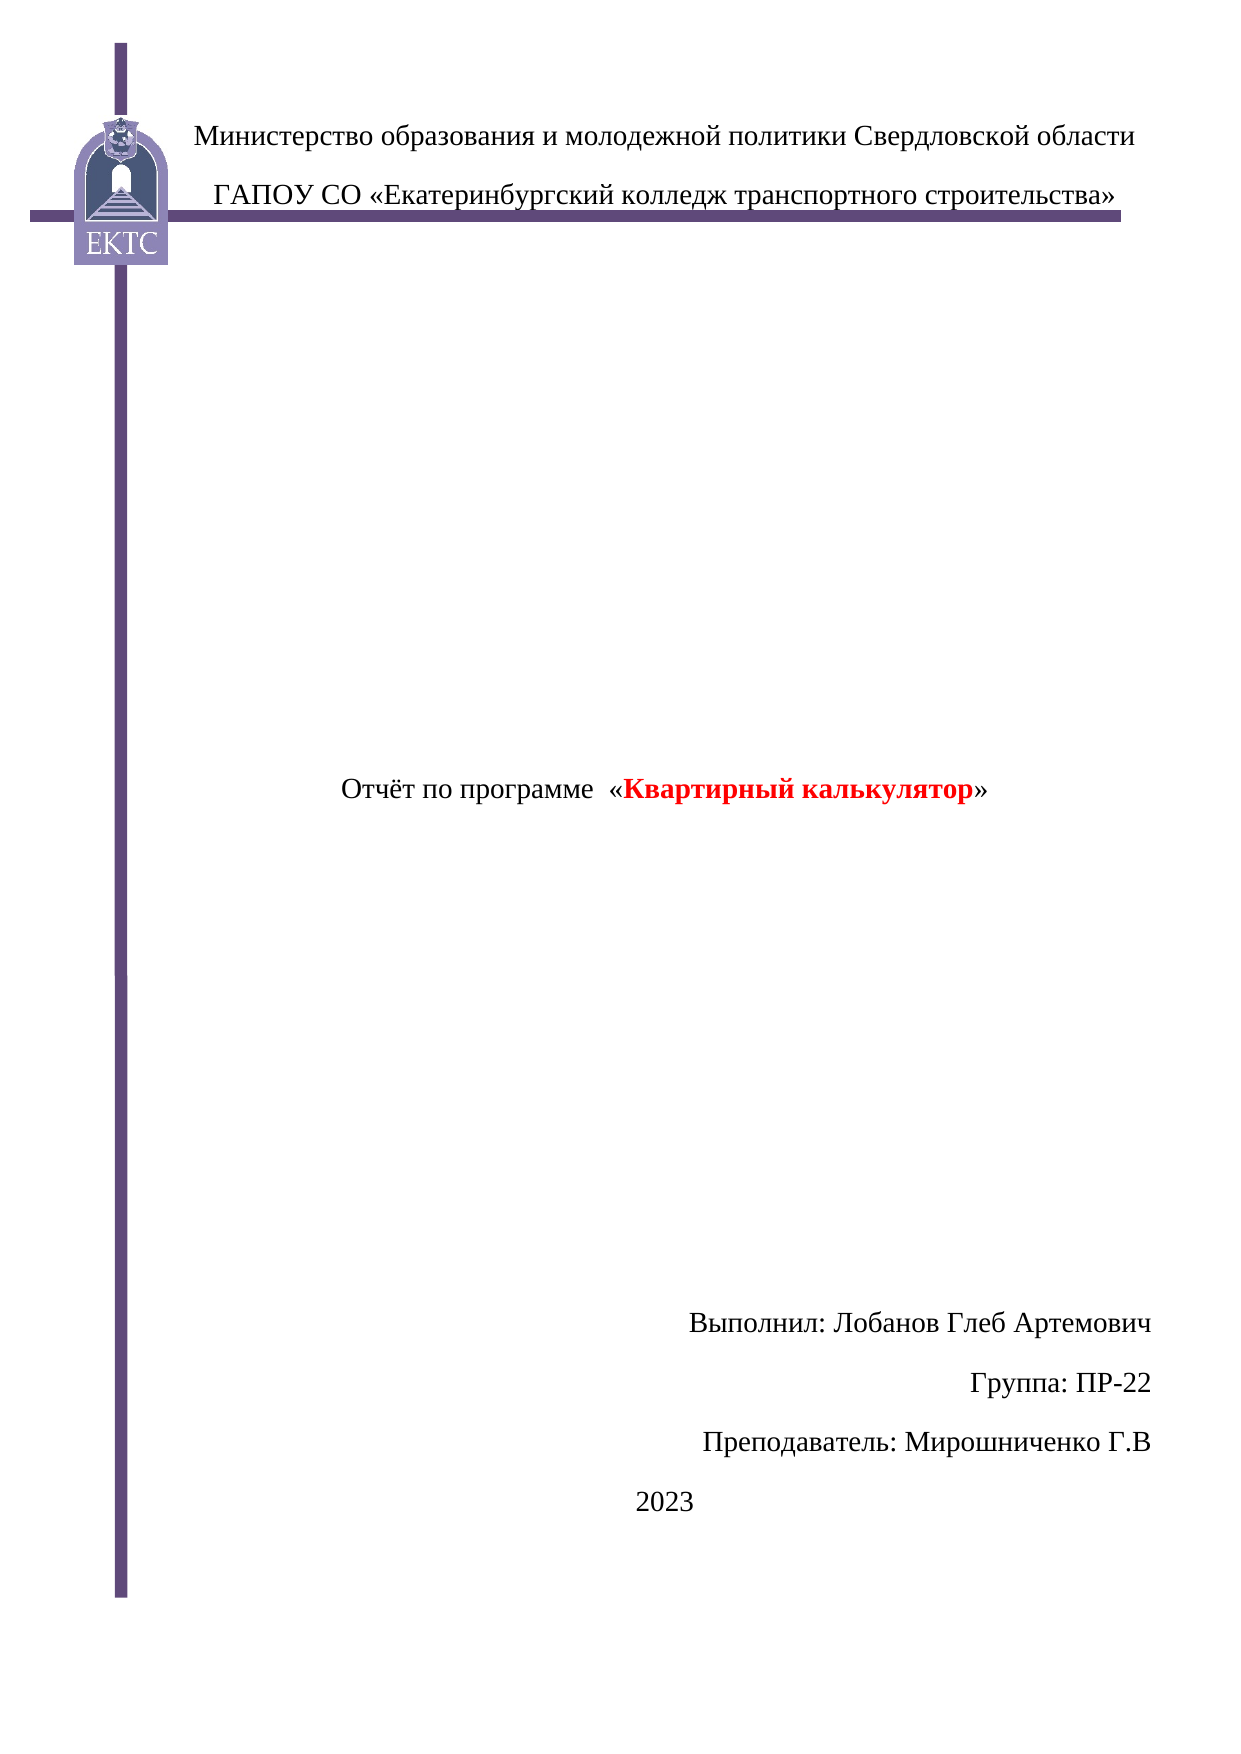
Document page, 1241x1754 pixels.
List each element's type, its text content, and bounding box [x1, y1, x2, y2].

text Преподаватель: Мирошниченко Г.В [177, 1424, 1152, 1458]
text Группа: ПР-22 [177, 1365, 1152, 1398]
text 2023 [177, 1484, 1152, 1517]
picture [74, 115, 168, 265]
text Отчёт по программе «Квартирный калькулятор» [177, 771, 1152, 805]
text ГАПОУ СО «Екатеринбургский колледж транспортного строительства» [177, 177, 1152, 211]
text Выполнил: Лобанов Глеб Артемович [177, 1306, 1152, 1339]
text Министерство образования и молодежной политики Свердловской области [177, 118, 1152, 152]
